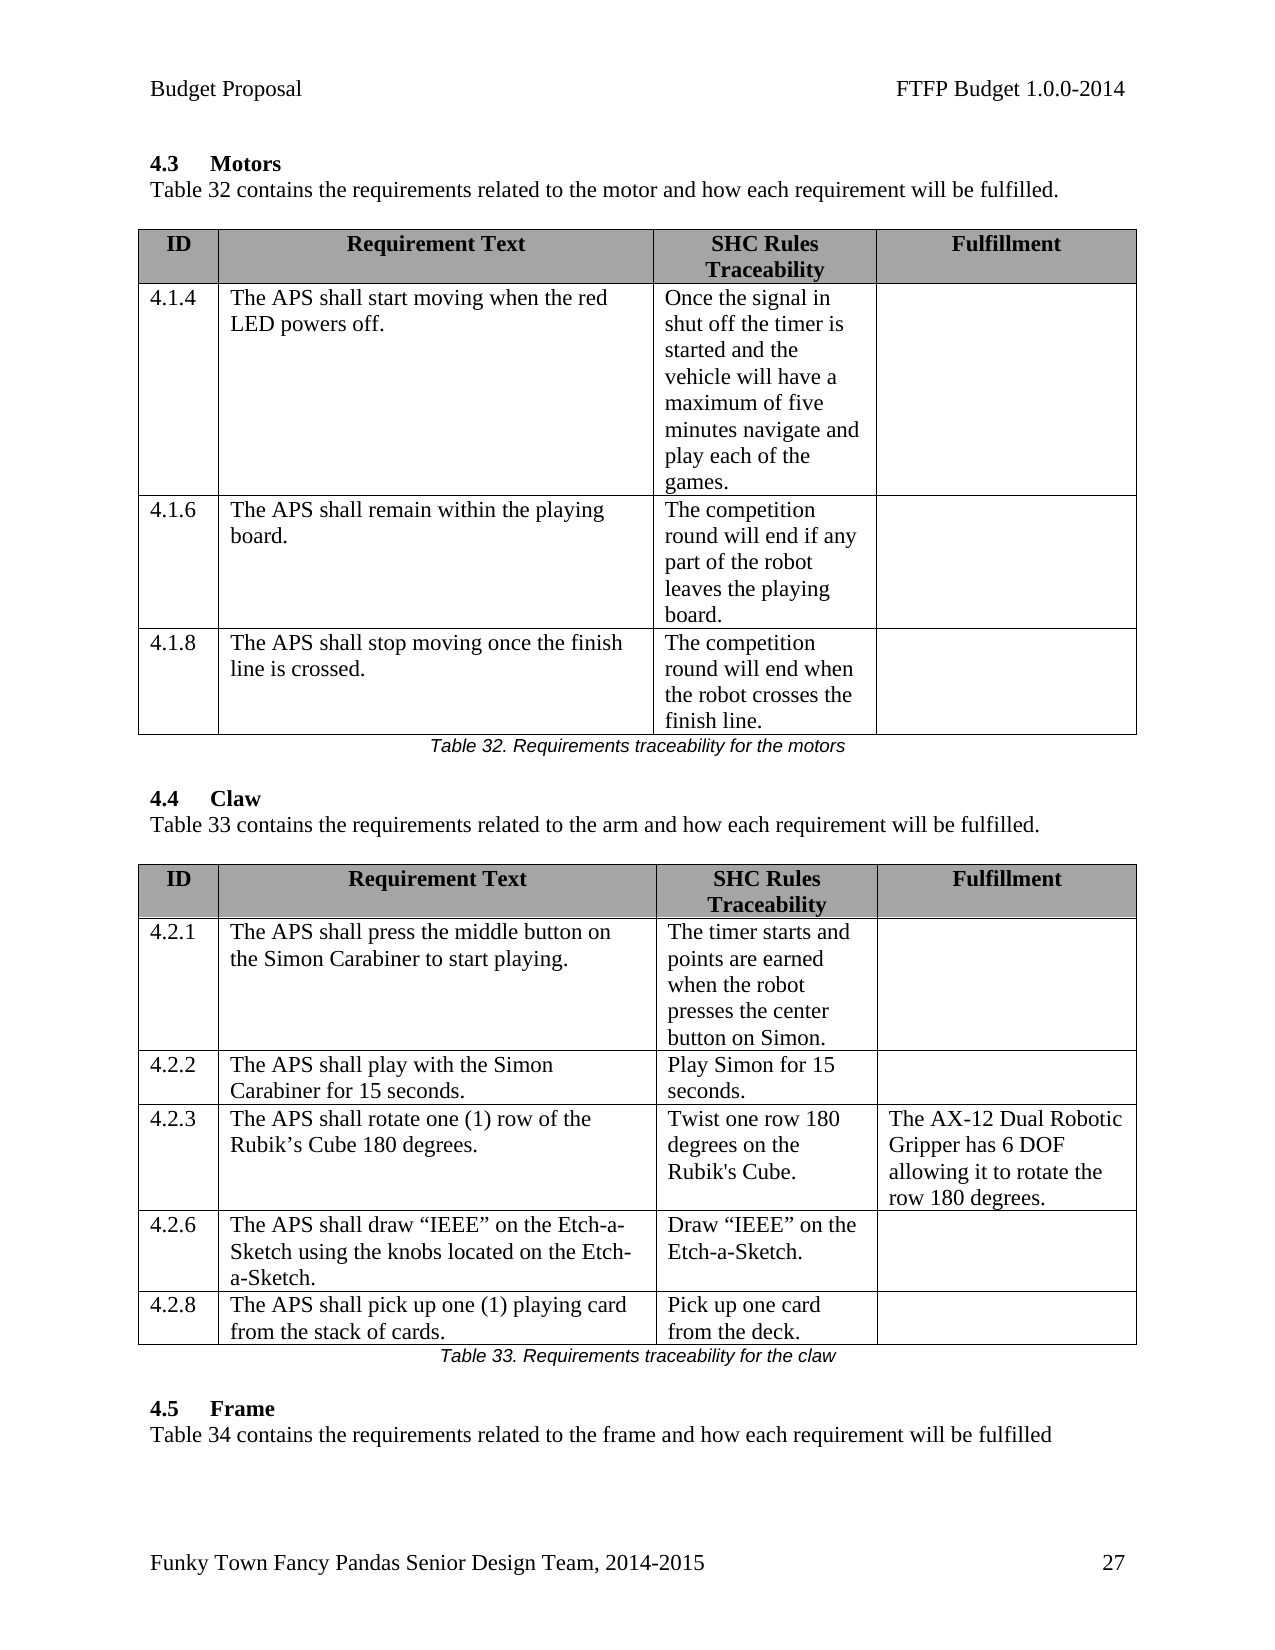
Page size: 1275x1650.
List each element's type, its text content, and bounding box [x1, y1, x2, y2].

table_cell 4.2.1 [139, 919, 218, 1050]
table_cell [877, 629, 1136, 734]
text Table 30 contains the requirements related to the arm and how each requirement will be fulfilled. [150, 811, 1125, 837]
table_cell 4.1.4 [139, 284, 218, 495]
table_cell The competition round will end when the robot crosses the finish line. [654, 629, 876, 734]
table_cell Once the signal in shut off the timer is started and the vehicle will have a maximum of five minutes navigate and play each of the games. [654, 284, 876, 495]
table_cell 4.1.8 [139, 629, 218, 734]
table_header SHC Rules Traceability [657, 865, 877, 917]
text Table 31 contains the requirements related to the frame and how each requirement will be fulfilled [150, 1421, 1125, 1448]
table_cell 4.2.8 [139, 1292, 218, 1344]
table_cell The APS shall pick up one (1) playing card from the stack of cards. [219, 1292, 656, 1344]
table_header ID [139, 865, 218, 917]
table_cell The competition round will end if any part of the robot leaves the playing board. [654, 496, 876, 627]
table_cell The APS shall draw “IEEE” on the Etch-a-Sketch using the knobs located on the Etch-a-Sketch. [219, 1211, 656, 1291]
subtitle Frame [150, 1395, 1125, 1421]
table_header SHC Rules Traceability [654, 230, 876, 283]
table_cell 4.2.2 [139, 1051, 218, 1104]
table_cell 4.2.3 [139, 1105, 218, 1210]
table_cell 4.2.6 [139, 1211, 218, 1291]
table_cell [878, 1051, 1136, 1104]
table_cell The APS shall start moving when the red LED powers off. [219, 284, 653, 495]
text Table 29 contains the requirements related to the motor and how each requirement will be fulfilled. [150, 176, 1125, 203]
table_cell The APS shall stop moving once the finish line is crossed. [219, 629, 653, 734]
table_cell The APS shall rotate one (1) row of the Rubik’s Cube 180 degrees. [219, 1105, 656, 1210]
table_header Fulfillment [877, 230, 1136, 283]
table_header Requirement Text [219, 230, 653, 283]
table_cell The timer starts and points are earned when the robot presses the center button on Simon. [657, 919, 877, 1050]
subtitle Motors [150, 150, 1125, 176]
table_cell The APS shall play with the Simon Carabiner for 15 seconds. [219, 1051, 656, 1104]
table_cell [878, 919, 1136, 1050]
table_cell The AX-12 Dual Robotic Gripper has 6 DOF allowing it to rotate the row 180 degrees. [878, 1105, 1136, 1210]
table_cell [878, 1211, 1136, 1291]
table_header ID [139, 230, 218, 283]
table_cell Draw “IEEE” on the Etch-a-Sketch. [657, 1211, 877, 1291]
table_cell [878, 1292, 1136, 1344]
table_cell The APS shall press the middle button on the Simon Carabiner to start playing. [219, 919, 656, 1050]
table_cell Play Simon for 15 seconds. [657, 1051, 877, 1104]
table_cell The APS shall remain within the playing board. [219, 496, 653, 627]
table_cell Pick up one card from the deck. [657, 1292, 877, 1344]
table_cell [877, 496, 1136, 627]
table_cell 4.1.6 [139, 496, 218, 627]
table_cell Twist one row 180 degrees on the Rubik's Cube. [657, 1105, 877, 1210]
table_header Fulfillment [878, 865, 1136, 917]
table_header Requirement Text [219, 865, 656, 917]
subtitle Claw [150, 784, 1125, 811]
table_cell [877, 284, 1136, 495]
